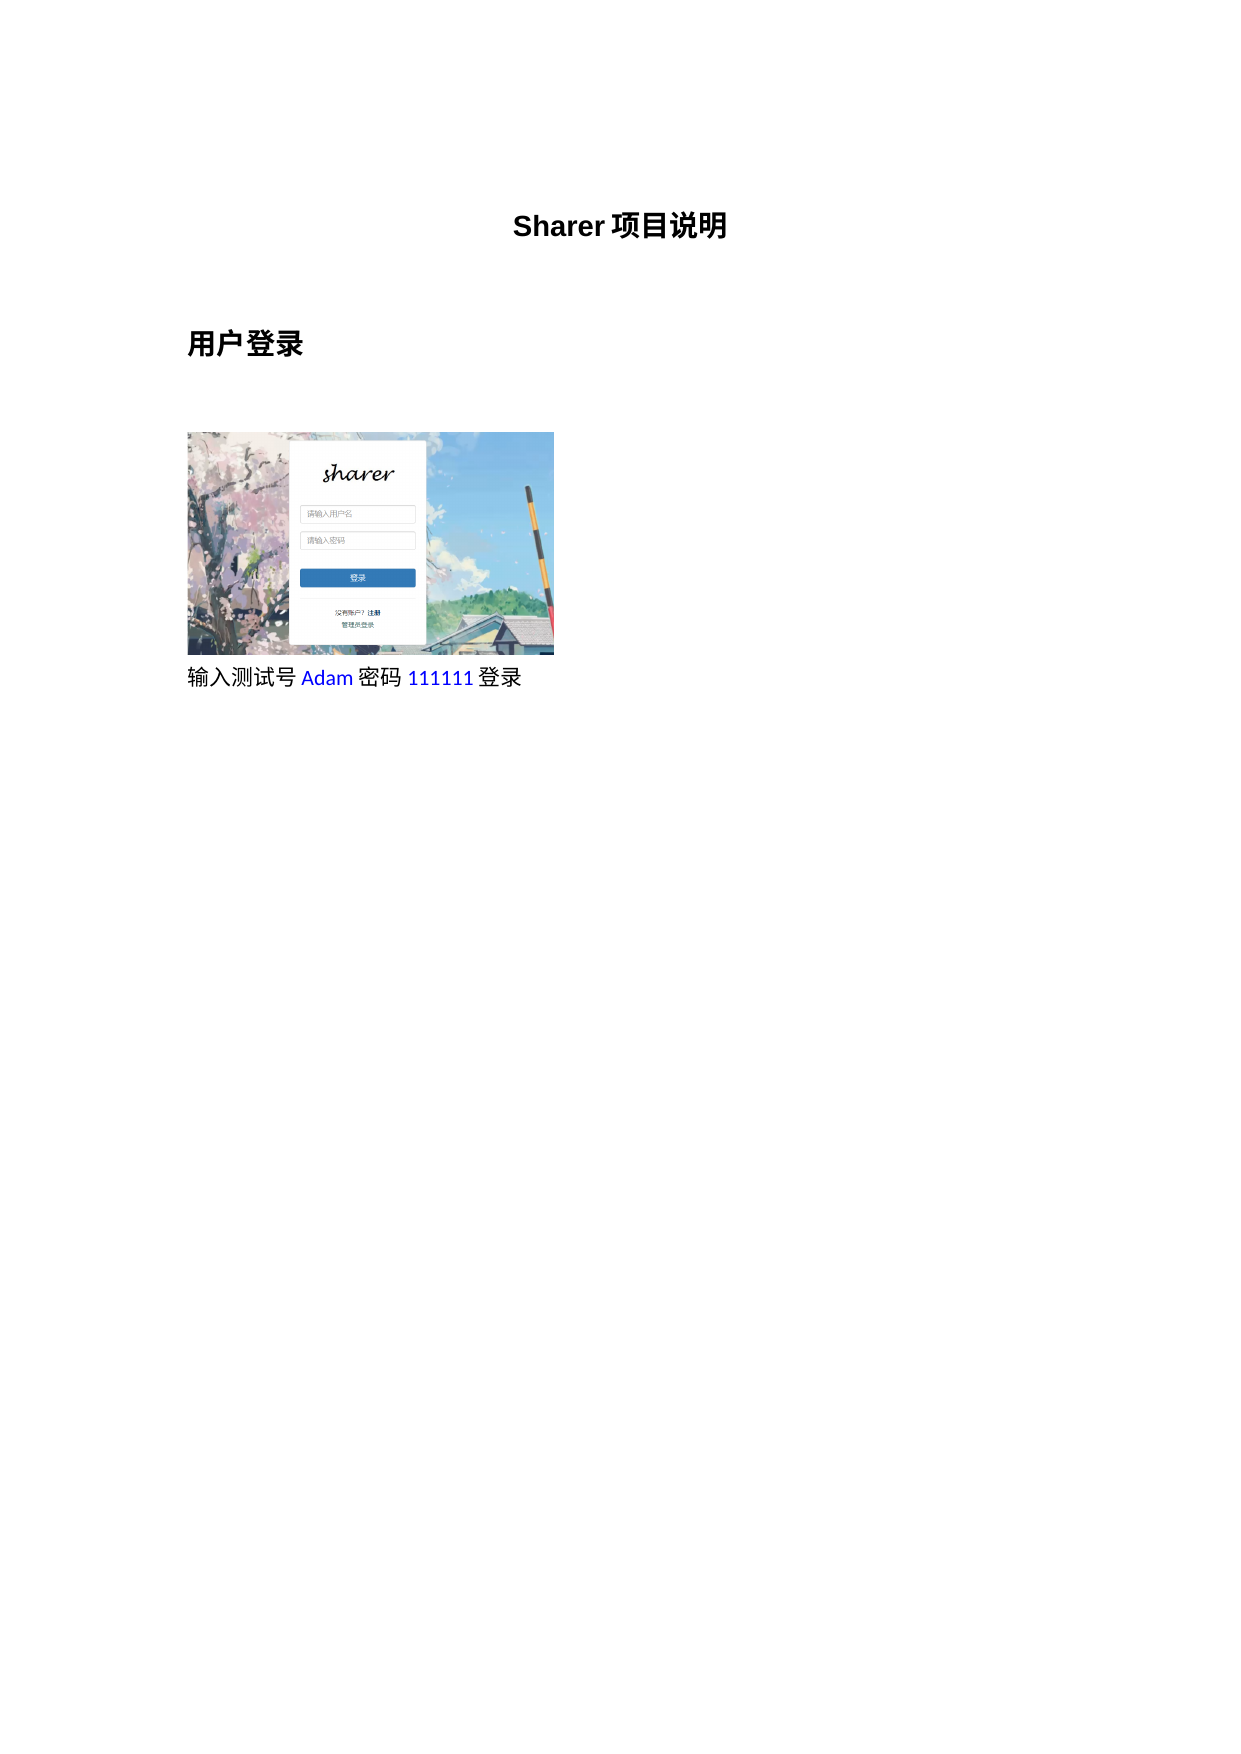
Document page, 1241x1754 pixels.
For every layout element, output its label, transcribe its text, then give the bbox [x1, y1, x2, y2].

subtitle 用户登录 [187, 309, 1053, 374]
picture [187, 432, 554, 655]
text 输入测试号Adam 密码 111111登录 [187, 659, 1053, 692]
subtitle Sharer项目说明 [187, 191, 1053, 256]
